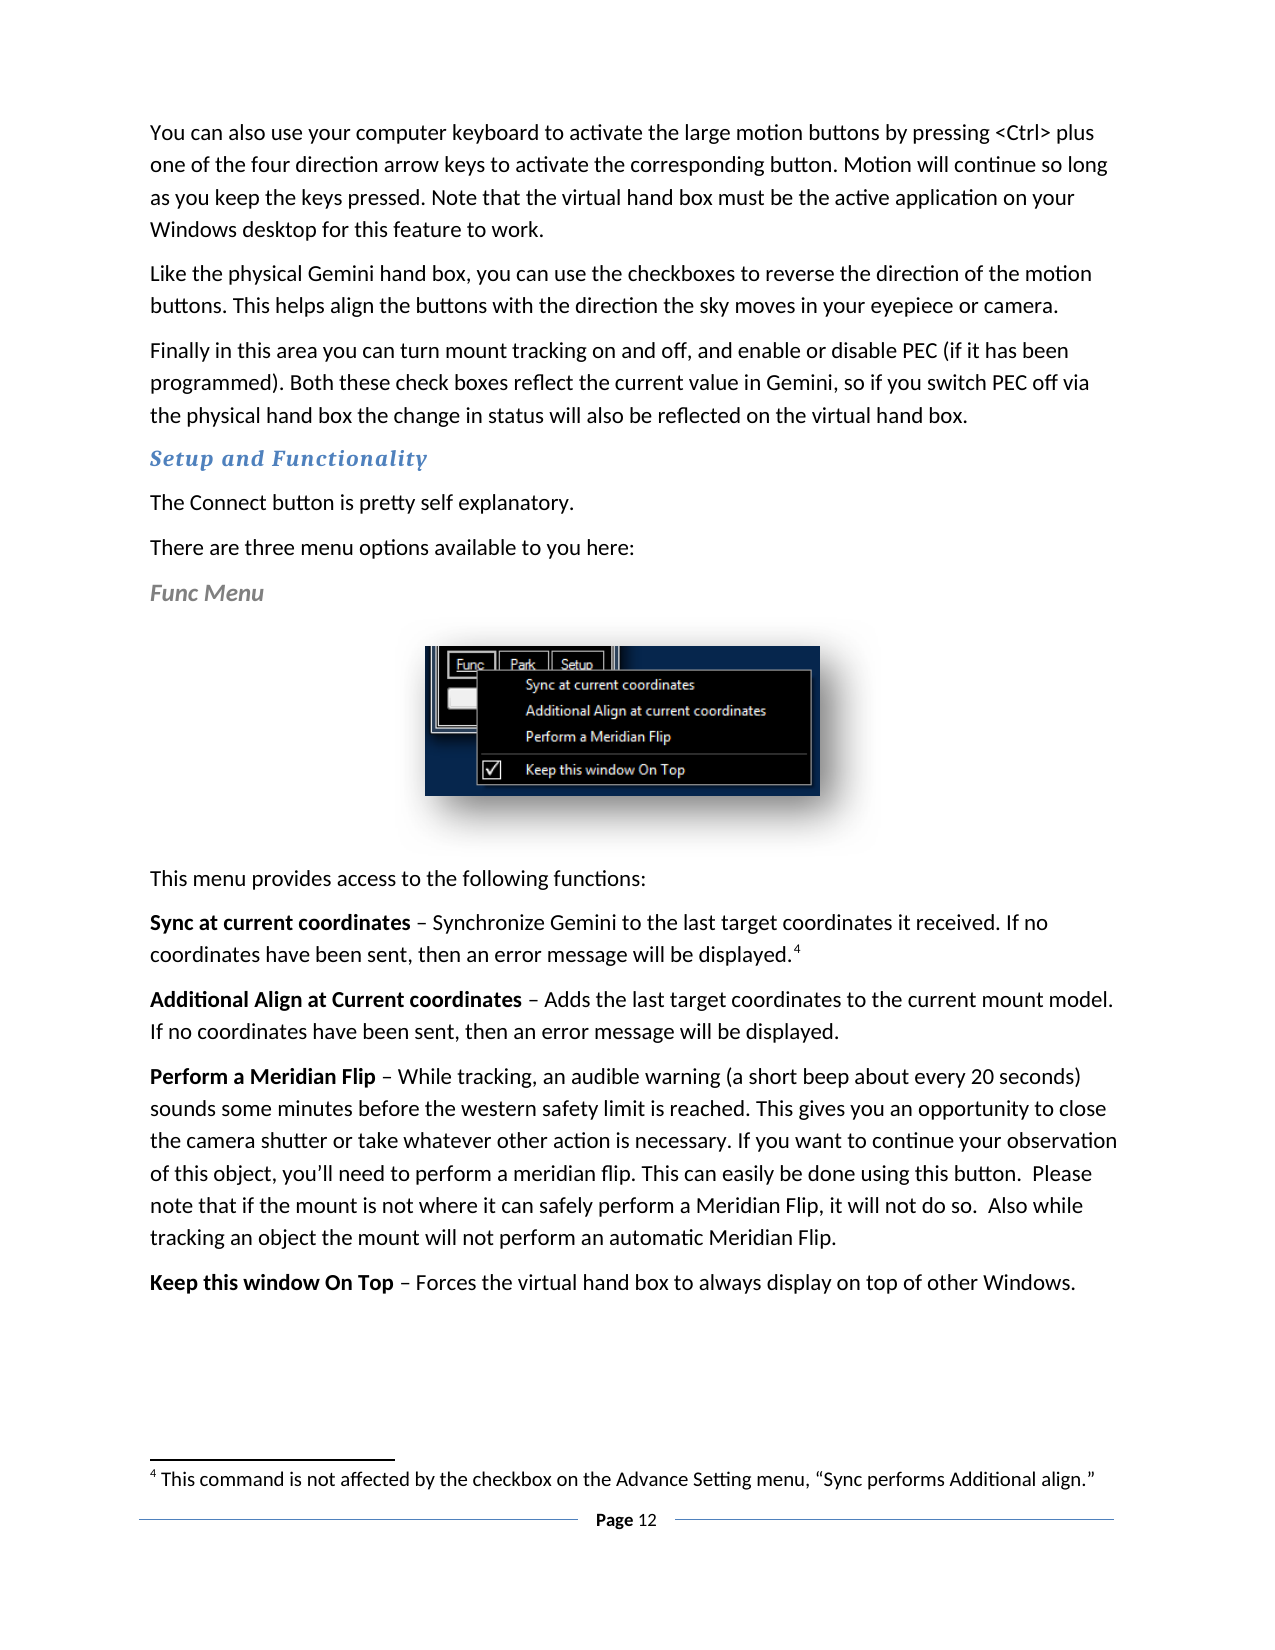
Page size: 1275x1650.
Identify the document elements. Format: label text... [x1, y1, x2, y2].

text There are three menu options available to you here: [150, 533, 1125, 561]
text This menu provides access to the following functions: [150, 864, 1125, 892]
text Finally in this area you can turn mount tracking on and off, and enable or disable PEC (if it has been programmed). Both these check boxes reflect the current value in Gemini, so if you switch PEC off via the physical hand box the change in status will also be reflected on the virtual hand box. [150, 336, 1125, 429]
text Func Menu [150, 577, 1125, 608]
text Additional Align at Current coordinates – Adds the last target coordinates to the current mount model. If no coordinates have been sent, then an error message will be displayed. [150, 985, 1125, 1046]
text Perform a Meridian Flip – While tracking, an audible warning (a short beep about every 20 seconds) sounds some minutes before the western safety limit is reached. This gives you an opportunity to close the camera shutter or take whatever other action is necessary. If you want to continue your observation of this object, you’ll need to perform a meridian flip. This can easily be done using this button. Please note that if the mount is not where it can safely perform a Meridian Flip, it will not do so. Also while tracking an object the mount will not perform an automatic Meridian Flip. [150, 1062, 1125, 1251]
text You can also use your computer keyboard to activate the large motion buttons by pressing <Ctrl> plus one of the four direction arrow keys to activate the corresponding button. Motion will continue so long as you keep the keys pressed. Note that the virtual hand box must be the active application on your Windows desktop for this feature to work. [150, 118, 1125, 243]
text Like the physical Gemini hand box, you can use the checkboxes to reverse the direction of the motion buttons. This helps align the buttons with the direction the sky moves in your eyepiece or camera. [150, 259, 1125, 320]
subtitle Setup and Functionality [150, 445, 1125, 472]
picture [425, 646, 820, 796]
text Keep this window On Top – Forces the virtual hand box to always display on top of other Windows. [150, 1268, 1125, 1296]
text The Connect button is pretty self explanatory. [150, 488, 1125, 516]
text Sync at current coordinates – Synchronize Gemini to the last target coordinates it received. If no coordinates have been sent, then an error message will be displayed. [150, 908, 1125, 969]
